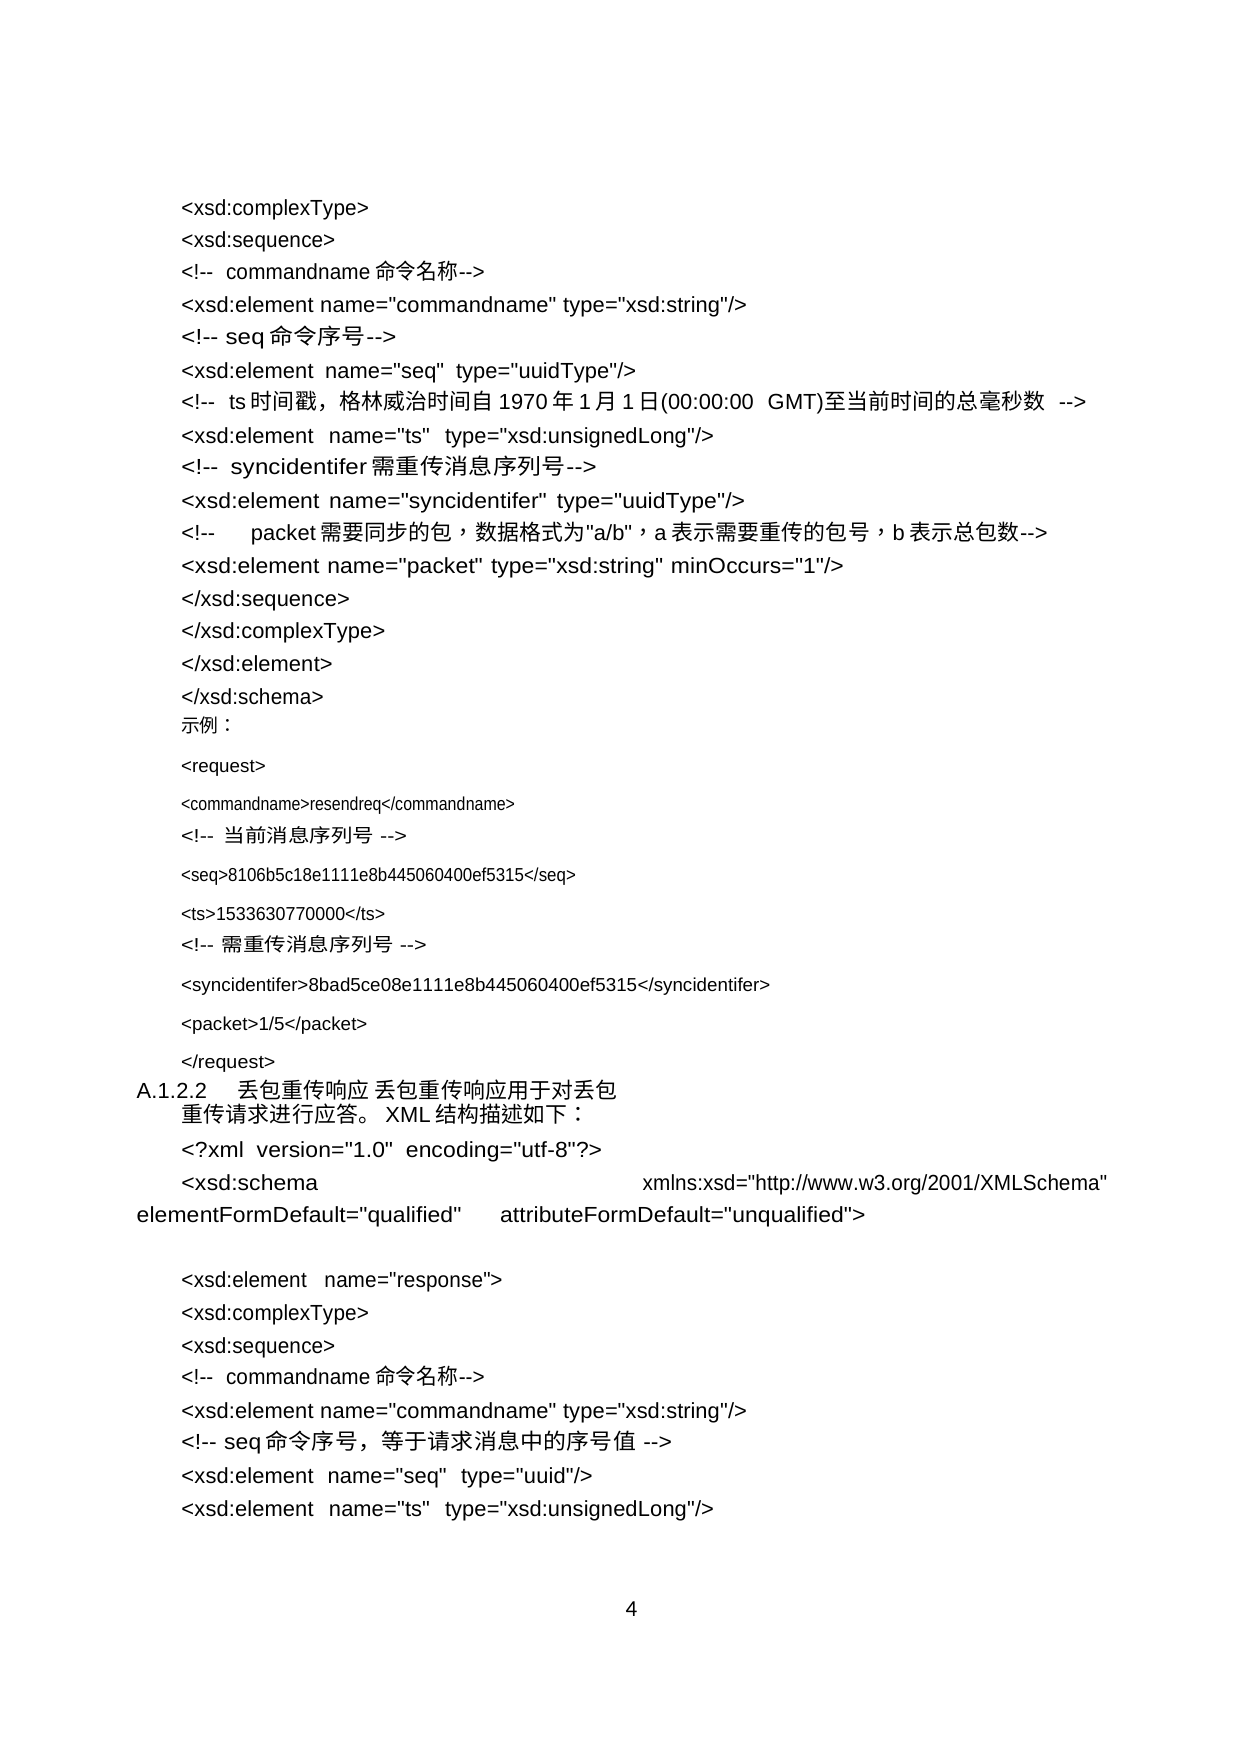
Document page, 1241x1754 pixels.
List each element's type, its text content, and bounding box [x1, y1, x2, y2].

text <xsd:element name="seq" type="uuid"/> [181, 1463, 1144, 1488]
text <!-- 当前消息序列号 --> [181, 822, 1133, 848]
text <!-- commandname命令名称--> [181, 252, 1144, 286]
text </xsd:complexType> [181, 618, 1144, 644]
text <xsd:element name="ts" type="xsd:unsignedLong"/> [181, 423, 1144, 448]
text <xsd:element name="commandname" type="xsd:string"/> [181, 1398, 1144, 1423]
text <xsd:schema xmlns:xsd="http://www.w3.org/2001/XMLSchema" elementFormDefault="qualified" attributeFormDefault="unqualified"> [136, 1169, 1132, 1227]
text <syncidentifer>8bad5ce08e1111e8b445060400ef5315</syncidentifer> [181, 973, 1133, 995]
text </xsd:element> [181, 651, 1144, 676]
text 示例： [181, 713, 1133, 738]
text <xsd:element name="commandname" type="xsd:string"/> [181, 292, 1144, 317]
text <!-- seq命令序号--> [181, 317, 1144, 351]
text <xsd:element name="ts" type="xsd:unsignedLong"/> [181, 1496, 1144, 1521]
text <!-- packet需要同步的包，数据格式为"a/b"，a表示需要重传的包号，b表示总包数--> [181, 513, 1144, 547]
text <xsd:element name="syncidentifer" type="uuidType"/> [181, 488, 1144, 513]
text <request> [181, 754, 1133, 776]
text <!-- ts时间戳，格林威治时间自1970年1月1日(00:00:00 GMT)至当前时间的总毫秒数 --> [181, 383, 1144, 416]
text <packet>1/5</packet> [181, 1012, 1133, 1034]
text </xsd:sequence> [181, 586, 1144, 611]
text <xsd:complexType> [181, 1300, 1144, 1325]
text </xsd:schema> [181, 684, 1144, 709]
list 丢包重传响应 丢包重传响应用于对丢包重传请求进行应答。 XML结构描述如下： [136, 1078, 627, 1129]
text <xsd:sequence> [181, 227, 1144, 252]
text <commandname>resendreq</commandname> [181, 793, 1133, 815]
text <ts>1533630770000</ts> [181, 903, 1133, 924]
text <xsd:element name="response"> [181, 1267, 1144, 1292]
text <!-- syncidentifer需重传消息序列号--> [181, 448, 1144, 482]
text <xsd:sequence> [181, 1333, 1144, 1358]
text <!-- commandname命令名称--> [181, 1358, 1144, 1391]
text <xsd:element name="seq" type="uuidType"/> [181, 357, 1144, 383]
text </request> [181, 1051, 1133, 1073]
text <xsd:complexType> [181, 194, 1144, 220]
text <seq>8106b5c18e1111e8b445060400ef5315</seq> [181, 864, 1133, 886]
text <xsd:element name="packet" type="xsd:string" minOccurs="1"/> [181, 553, 1144, 578]
text <!-- 需重传消息序列号 --> [181, 932, 1133, 957]
text <!-- seq命令序号，等于请求消息中的序号值 --> [181, 1423, 1144, 1457]
text <?xml version="1.0" encoding="utf-8"?> [181, 1137, 1144, 1162]
